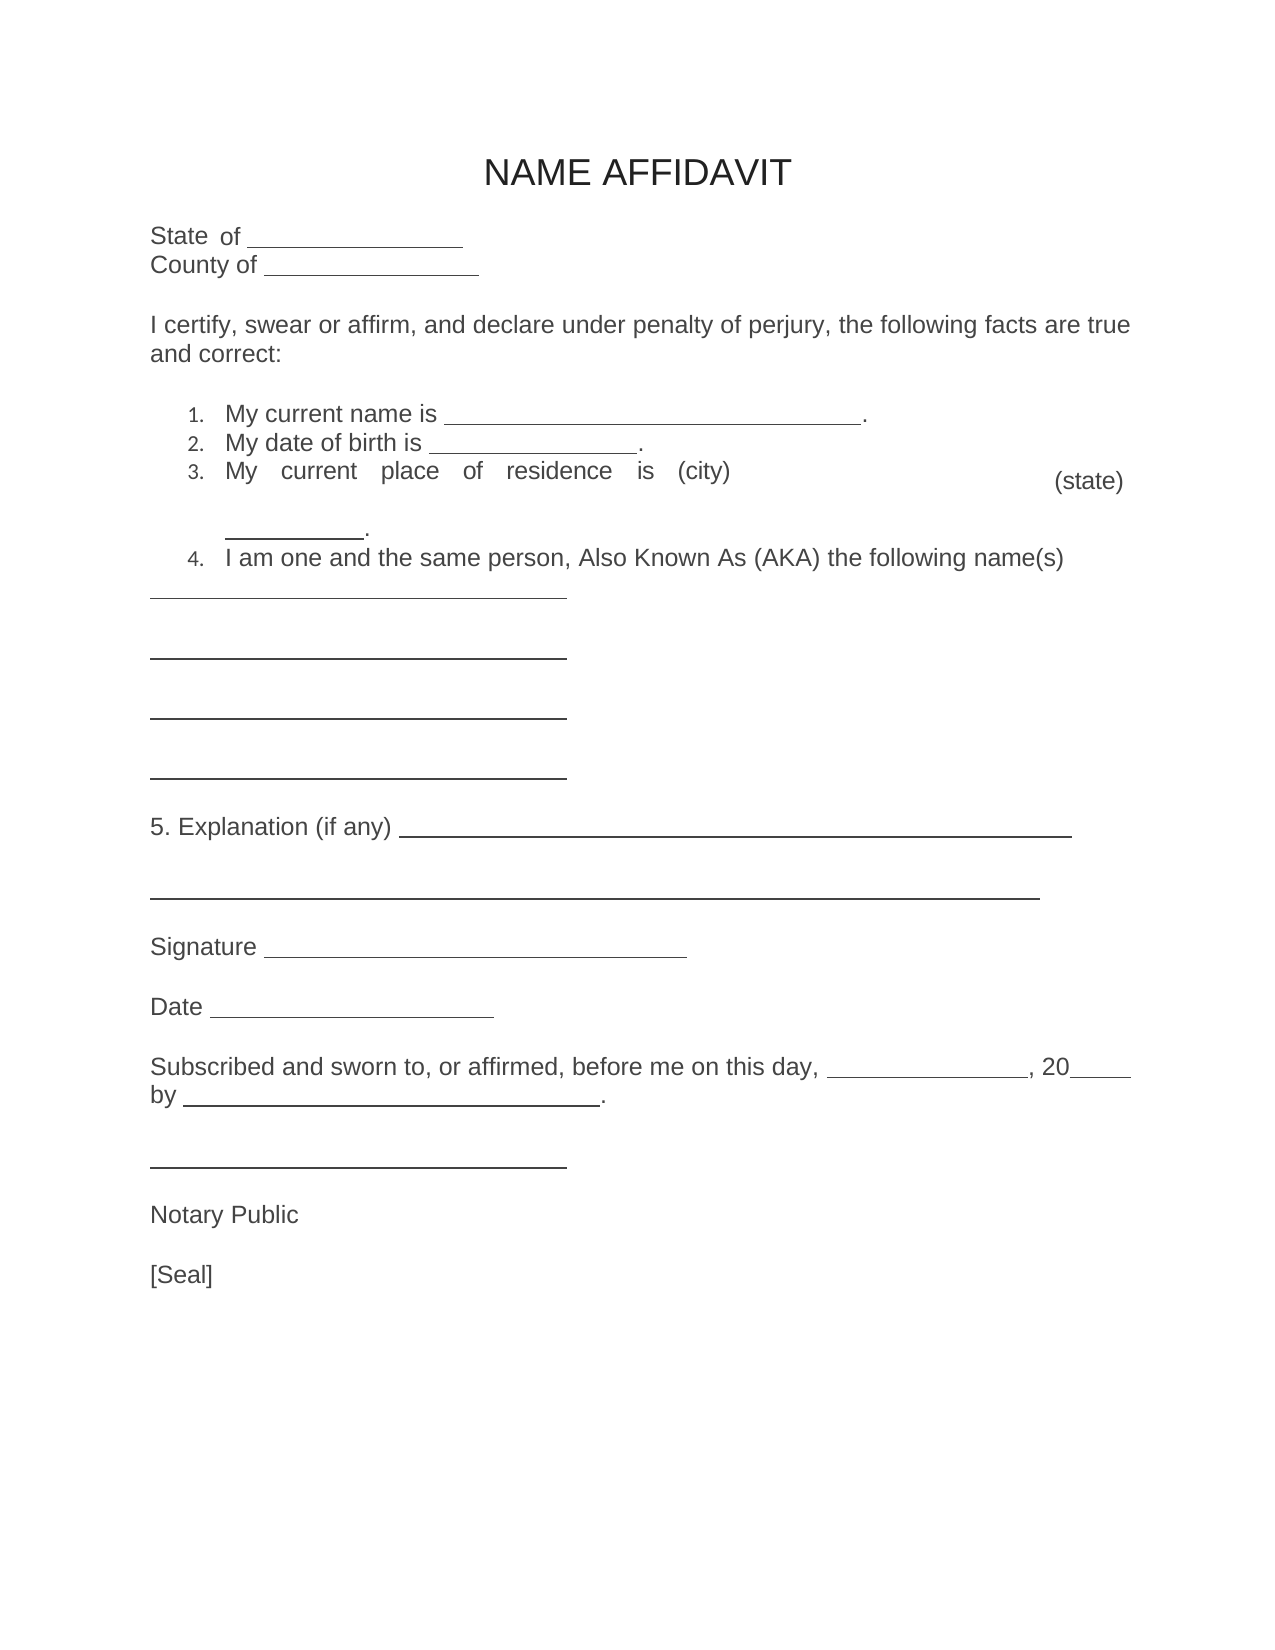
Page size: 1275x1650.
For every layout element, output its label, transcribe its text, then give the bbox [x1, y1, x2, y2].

text Signature [150, 932, 1142, 960]
list My current place of residence is (city) [187, 457, 1038, 514]
list Explanation (if any) [150, 811, 1142, 840]
text (state) [1054, 466, 1142, 495]
list My date of birth is . [187, 428, 1038, 457]
text Subscribed and sworn to, or affirmed, before me on this day, , 20 by . [150, 1052, 1131, 1109]
text . [225, 514, 1038, 543]
text I certify, swear or affirm, and declare under penalty of perjury, the following facts are true and correct: [150, 310, 1142, 368]
list I am one and the same person, Also Known As (AKA) the following name(s) [187, 543, 1142, 572]
text Notary Public [Seal] [150, 1166, 357, 1289]
title NAME AFFIDAVIT [482, 150, 793, 193]
text State of County of [150, 223, 479, 278]
text Date [150, 992, 1142, 1020]
list My current name is . [187, 399, 1038, 428]
